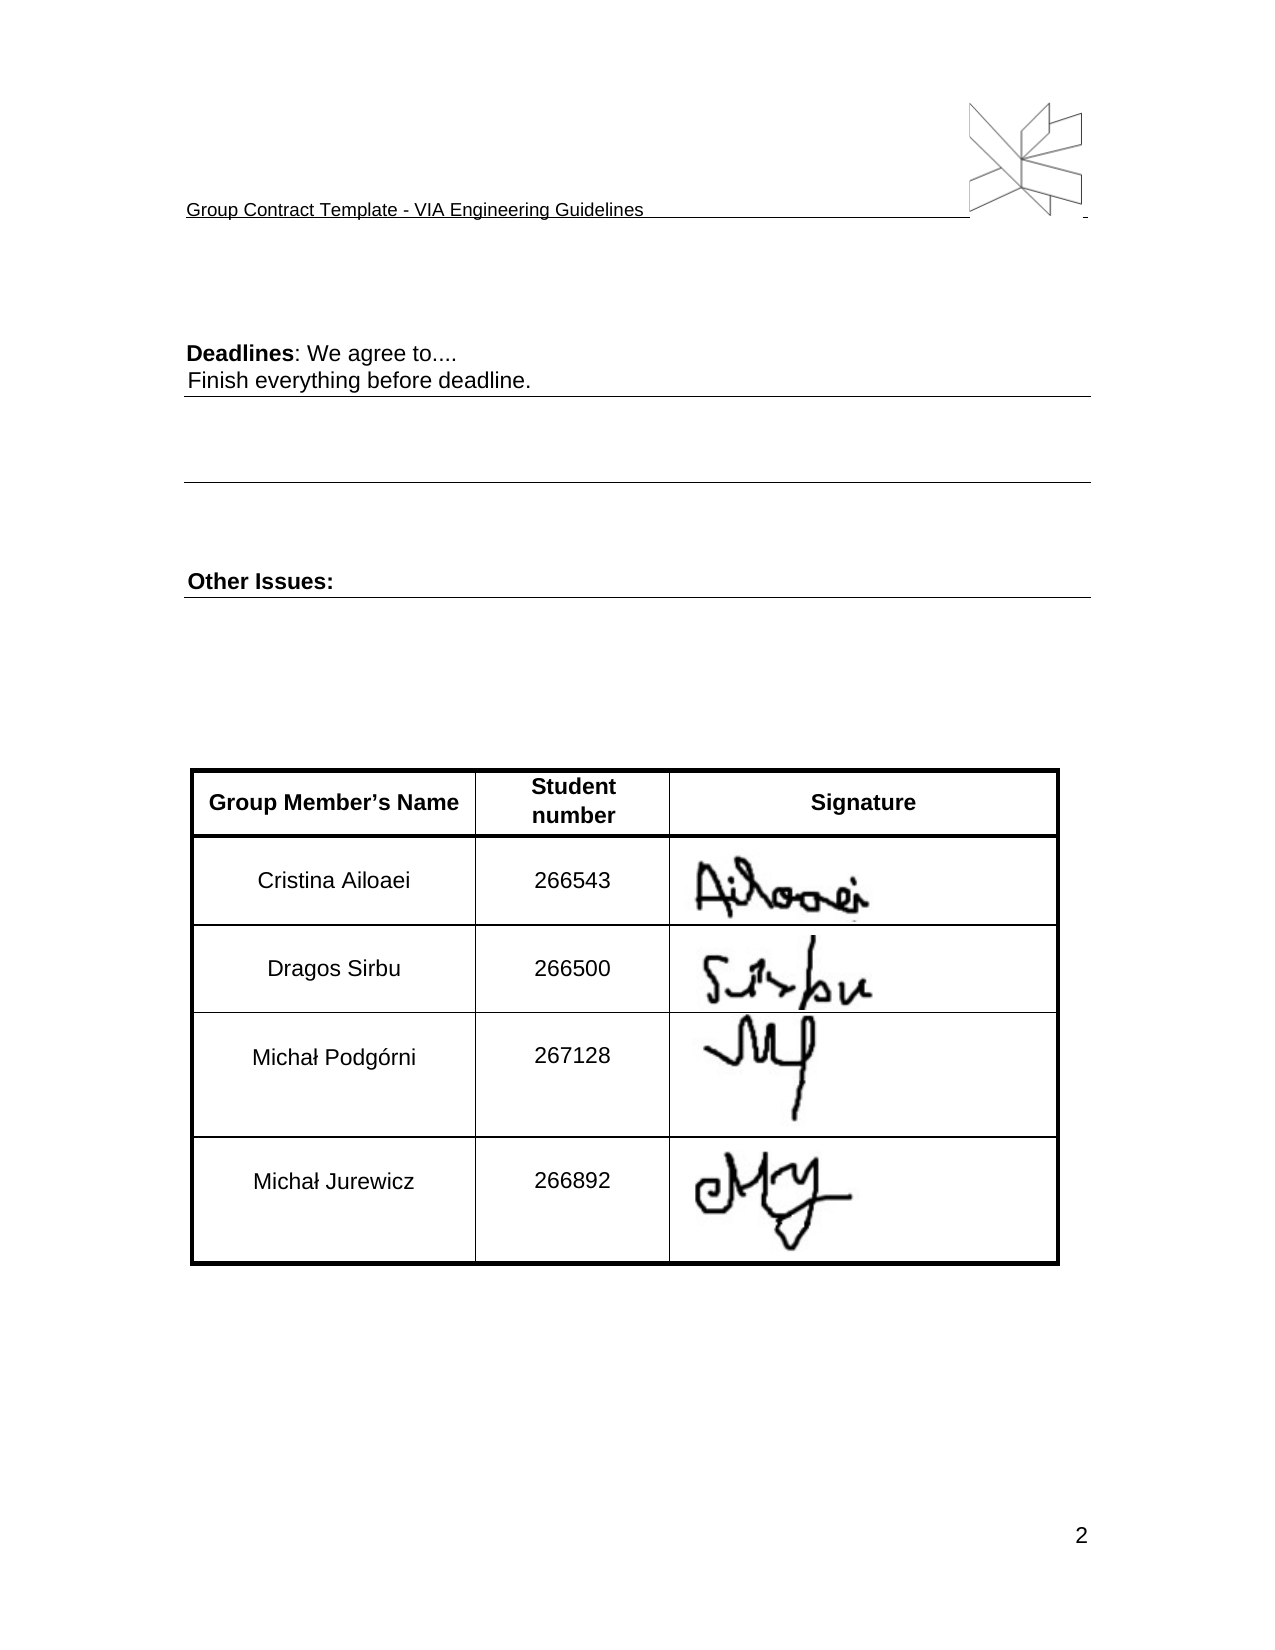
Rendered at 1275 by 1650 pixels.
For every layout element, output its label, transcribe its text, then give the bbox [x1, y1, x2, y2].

picture [684, 848, 887, 922]
picture [684, 935, 890, 1010]
picture [683, 1138, 865, 1259]
table_header Signature [670, 773, 1056, 833]
table_cell 266543 [476, 838, 669, 924]
text Other Issues: [187, 568, 1088, 594]
table_header Group Member’s Name [194, 773, 475, 833]
table_header Student number [476, 773, 669, 833]
subtitle Group Contract Template - VIA Engineering Guidelines [546, 102, 1093, 220]
table_cell [670, 838, 1056, 924]
table_cell 267128 [476, 1013, 669, 1136]
table_cell [670, 1013, 1056, 1136]
text Deadlines: We agree to.... [186, 339, 1088, 366]
table_cell Cristina Ailoaei [194, 838, 475, 924]
table_cell Dragos Sirbu [194, 926, 475, 1011]
table_cell 266892 [476, 1138, 669, 1261]
text Finish everything before deadline. [187, 367, 1088, 393]
table_cell [670, 1138, 1056, 1261]
subtitle Group Contract Template - VIA Engineering Guidelines [186, 102, 969, 217]
table_cell [670, 926, 1056, 1011]
table_cell 266500 [476, 926, 669, 1011]
table_cell Michał Podgórni [194, 1013, 475, 1136]
table_cell Michał Jurewicz [194, 1138, 475, 1261]
picture [969, 102, 1083, 217]
picture [680, 1013, 834, 1134]
